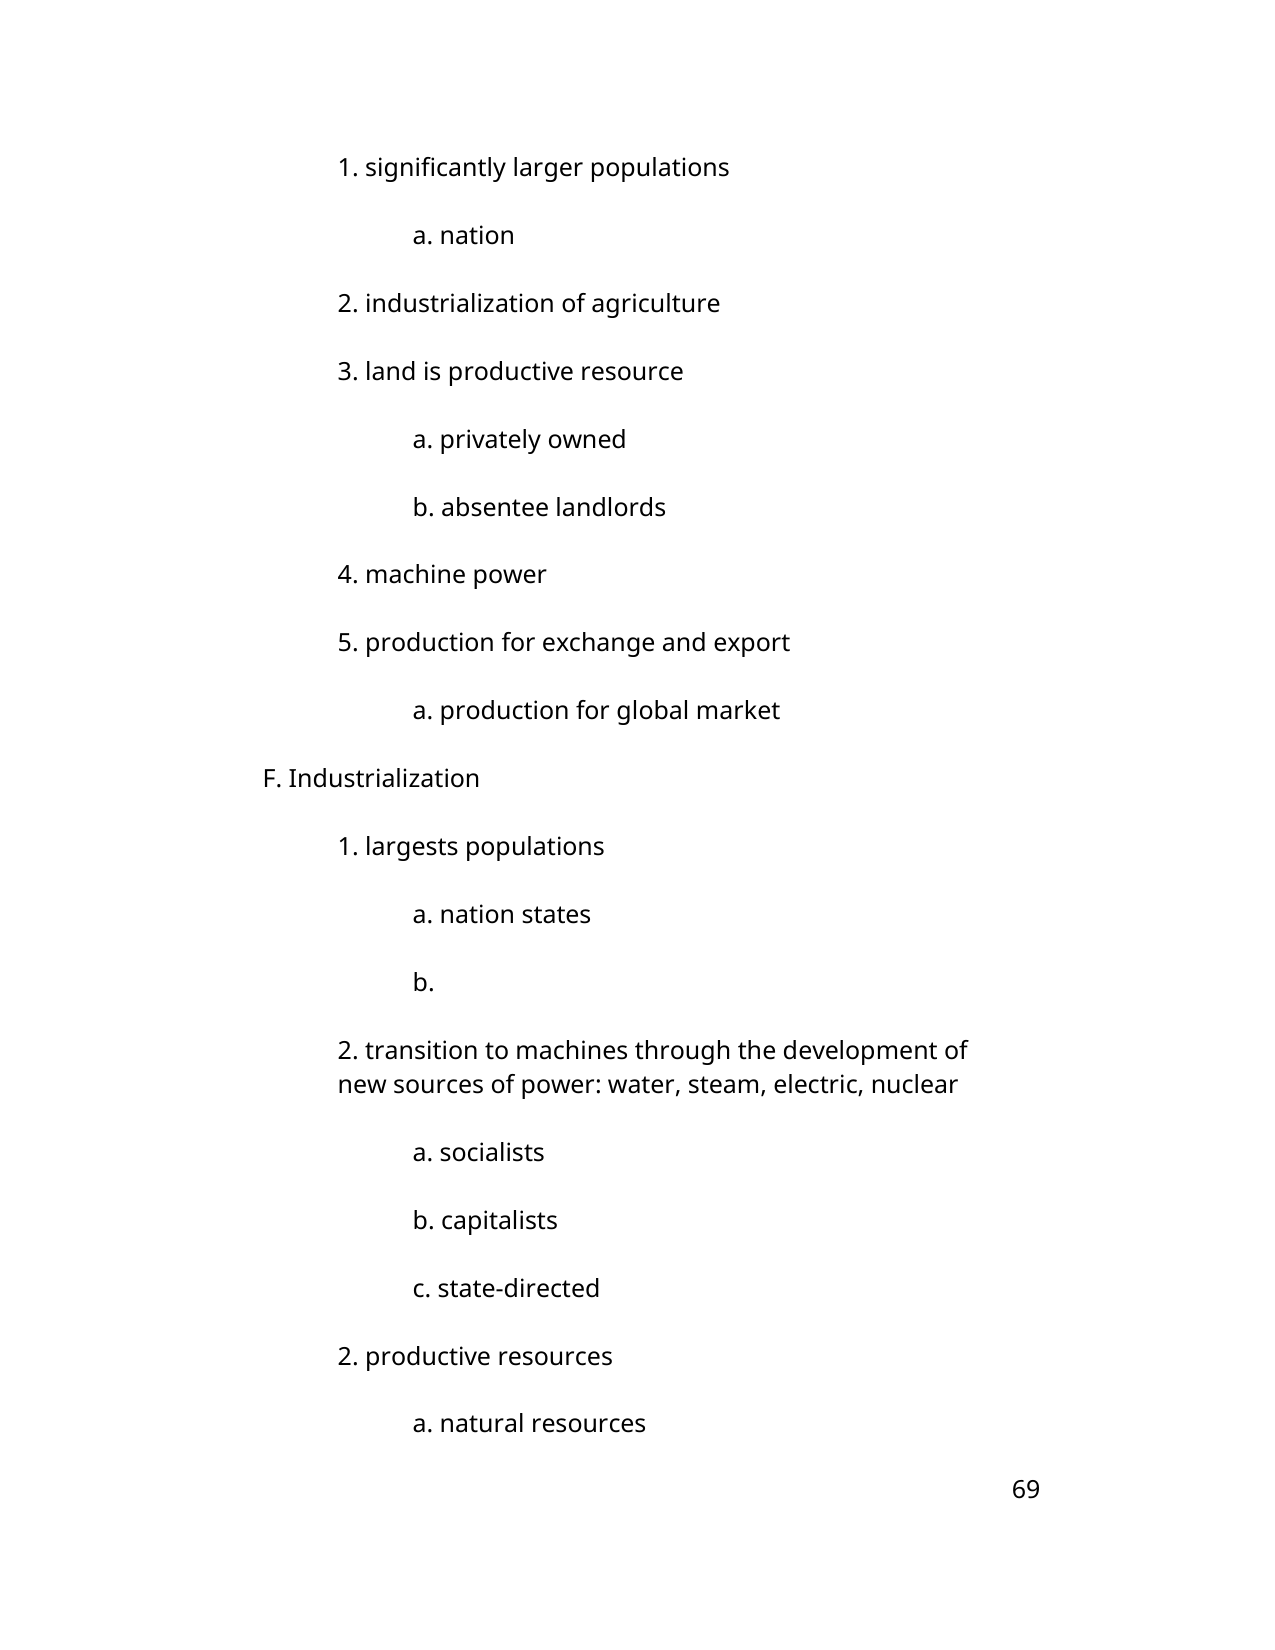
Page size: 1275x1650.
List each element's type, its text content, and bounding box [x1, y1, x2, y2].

text a. socialists [187, 1135, 1087, 1169]
text 2. transition to machines through the development of [187, 1033, 1087, 1067]
text a. nation states [187, 897, 1087, 931]
text a. natural resources [187, 1406, 1087, 1440]
text b. absentee landlords [187, 489, 1087, 523]
text c. state-directed [187, 1271, 1087, 1304]
text 5. production for exchange and export [187, 625, 1087, 659]
text F. Industrialization [187, 761, 1087, 795]
text 2. productive resources [187, 1338, 1087, 1372]
text 3. land is productive resource [187, 354, 1087, 388]
text new sources of power: water, steam, electric, nuclear [187, 1067, 1087, 1101]
text 1. largests populations [187, 829, 1087, 863]
text 1. significantly larger populations [187, 150, 1087, 184]
text a. production for global market [187, 693, 1087, 727]
text 2. industrialization of agriculture [187, 286, 1087, 320]
text a. privately owned [187, 422, 1087, 456]
text a. nation [187, 218, 1087, 252]
text 4. machine power [187, 557, 1087, 591]
text b. [187, 965, 1087, 999]
text b. capitalists [187, 1203, 1087, 1237]
